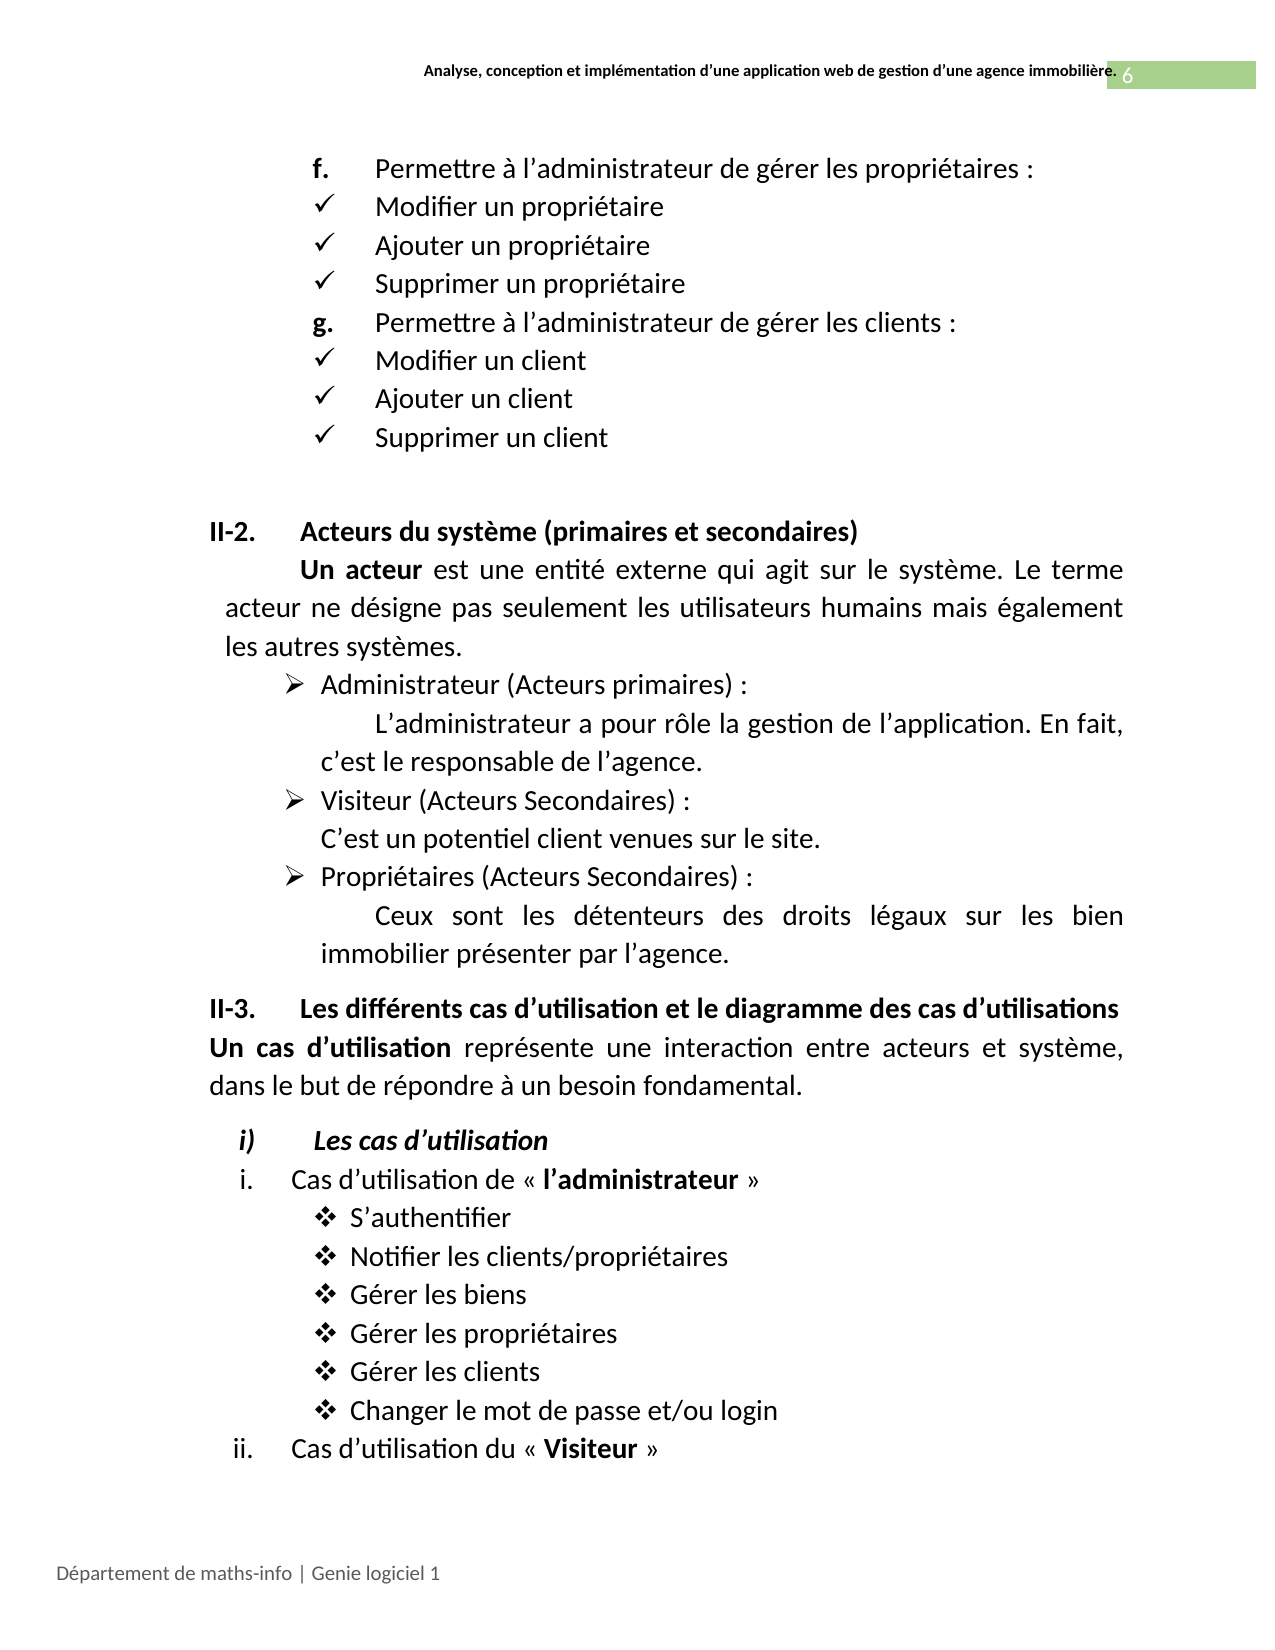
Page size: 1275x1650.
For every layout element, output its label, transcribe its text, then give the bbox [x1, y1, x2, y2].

list Visiteur (Acteurs Secondaires) : [283, 782, 1125, 817]
list Cas d’utilisation du « Visiteur » [253, 1430, 1125, 1466]
list Propriétaires (Acteurs Secondaires) : [283, 858, 1125, 894]
list Permettre à l’administrateur de gérer les clients : [252, 304, 1125, 339]
list C’est un potentiel client venues sur le site. [321, 820, 1125, 856]
list Gérer les clients [312, 1353, 1125, 1389]
subtitle II-2. Acteurs du système (primaires et secondaires) [209, 513, 1125, 548]
list Un cas d’utilisation représente une interaction entre acteurs et système, dans le but de répondre à un besoin fondamental. [209, 1029, 1125, 1103]
list Cas d’utilisation de « l’administrateur » [253, 1161, 1125, 1197]
list Changer le mot de passe et/ou login [312, 1392, 1125, 1427]
list L’administrateur a pour rôle la gestion de l’application. En fait, c’est le responsable de l’agence. [321, 705, 1125, 779]
list Un acteur est une entité externe qui agit sur le système. Le terme acteur ne désigne pas seulement les utilisateurs humains mais également les autres systèmes. [225, 551, 1125, 663]
list Gérer les propriétaires [312, 1315, 1125, 1350]
list Supprimer un client [252, 419, 1125, 455]
subtitle II-3. Les différents cas d’utilisation et le diagramme des cas d’utilisations [209, 991, 1125, 1026]
list Ceux sont les détenteurs des droits légaux sur les bien immobilier présenter par l’agence. [321, 897, 1125, 971]
list Administrateur (Acteurs primaires) : [283, 666, 1125, 702]
list Notifier les clients/propriétaires [312, 1238, 1125, 1273]
list Permettre à l’administrateur de gérer les propriétaires : [252, 150, 1125, 186]
list Ajouter un propriétaire [252, 227, 1125, 262]
subtitle Les cas d’utilisation [239, 1122, 1125, 1158]
list S’authentifier [312, 1199, 1125, 1235]
list Modifier un propriétaire [252, 188, 1125, 224]
list Gérer les biens [312, 1276, 1125, 1312]
list Supprimer un propriétaire [252, 265, 1125, 301]
list Modifier un client [252, 342, 1125, 378]
list Ajouter un client [252, 381, 1125, 416]
